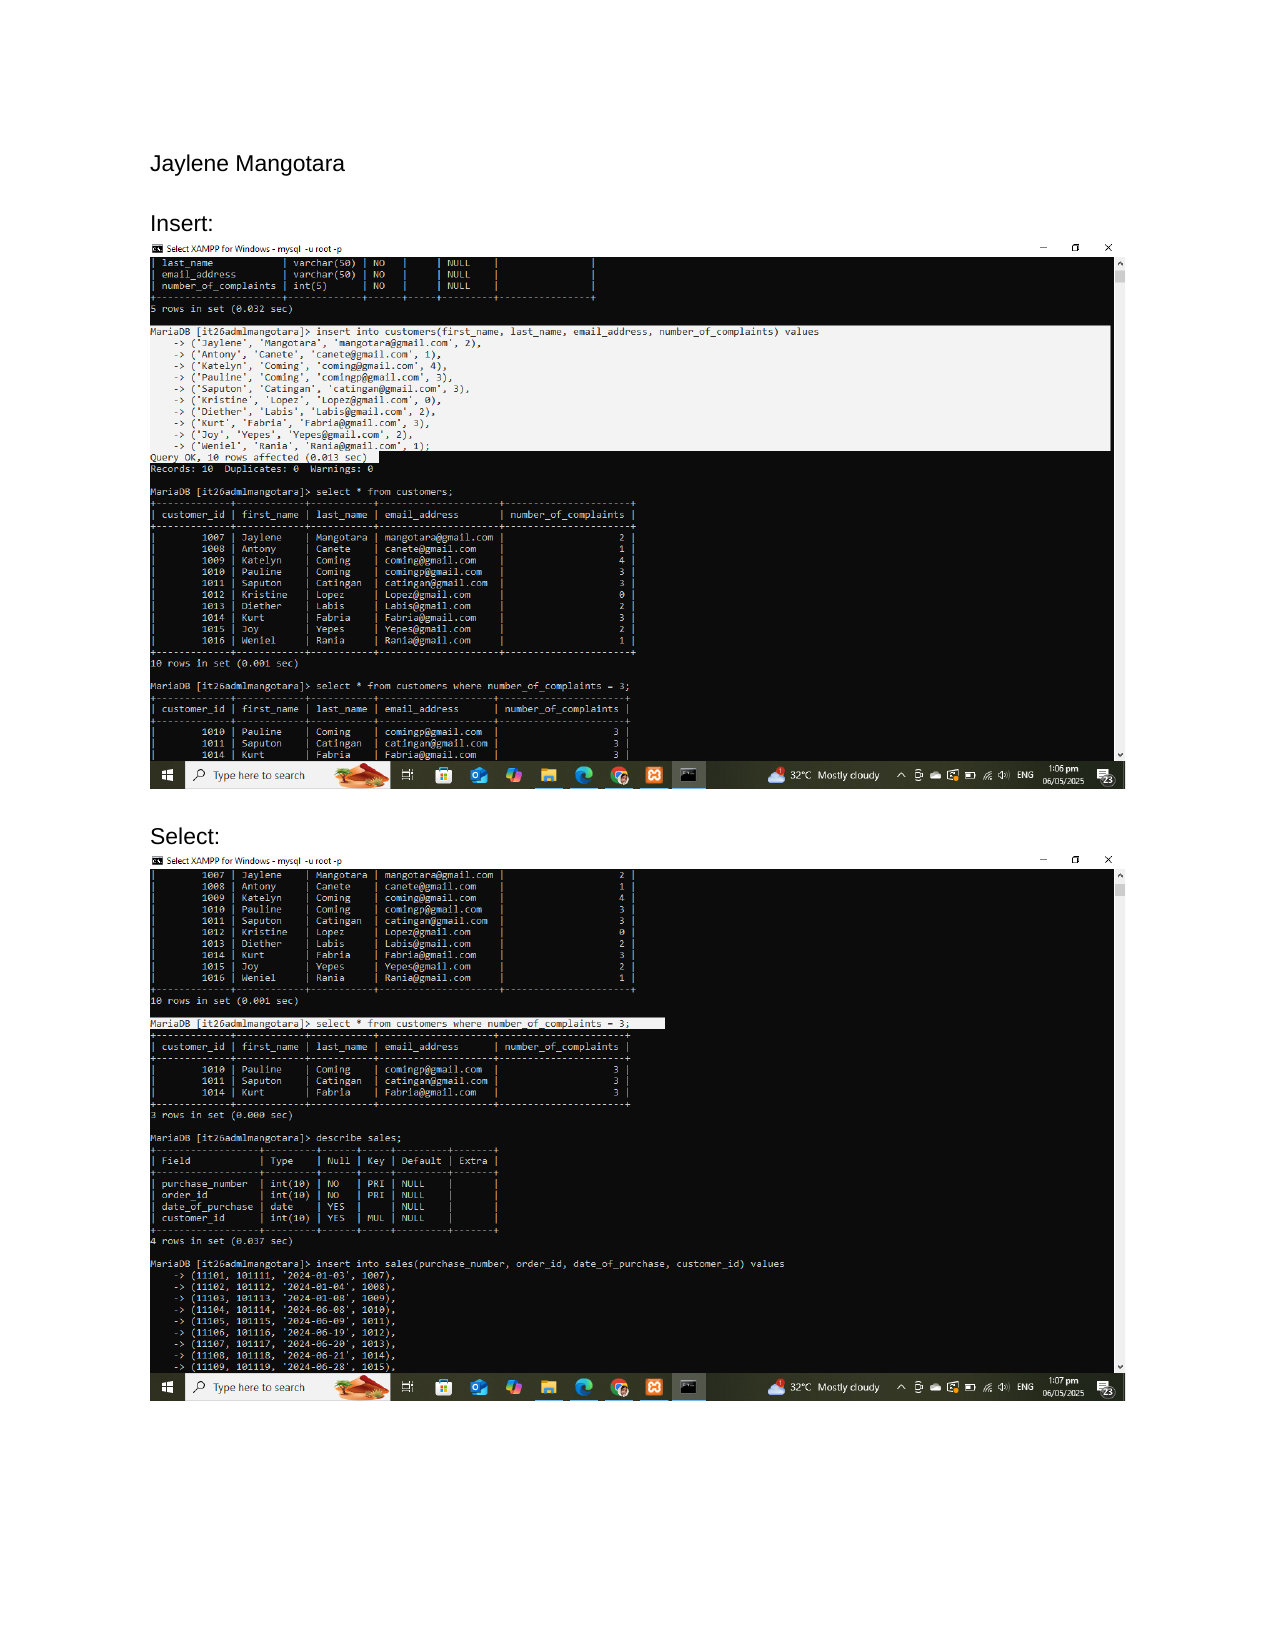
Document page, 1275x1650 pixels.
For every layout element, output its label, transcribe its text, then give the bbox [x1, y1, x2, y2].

picture [150, 240, 1125, 789]
text Insert: [150, 210, 1125, 237]
text Select: [150, 823, 1125, 849]
text Jaylene Mangotara [150, 150, 1125, 176]
picture [150, 852, 1125, 1401]
